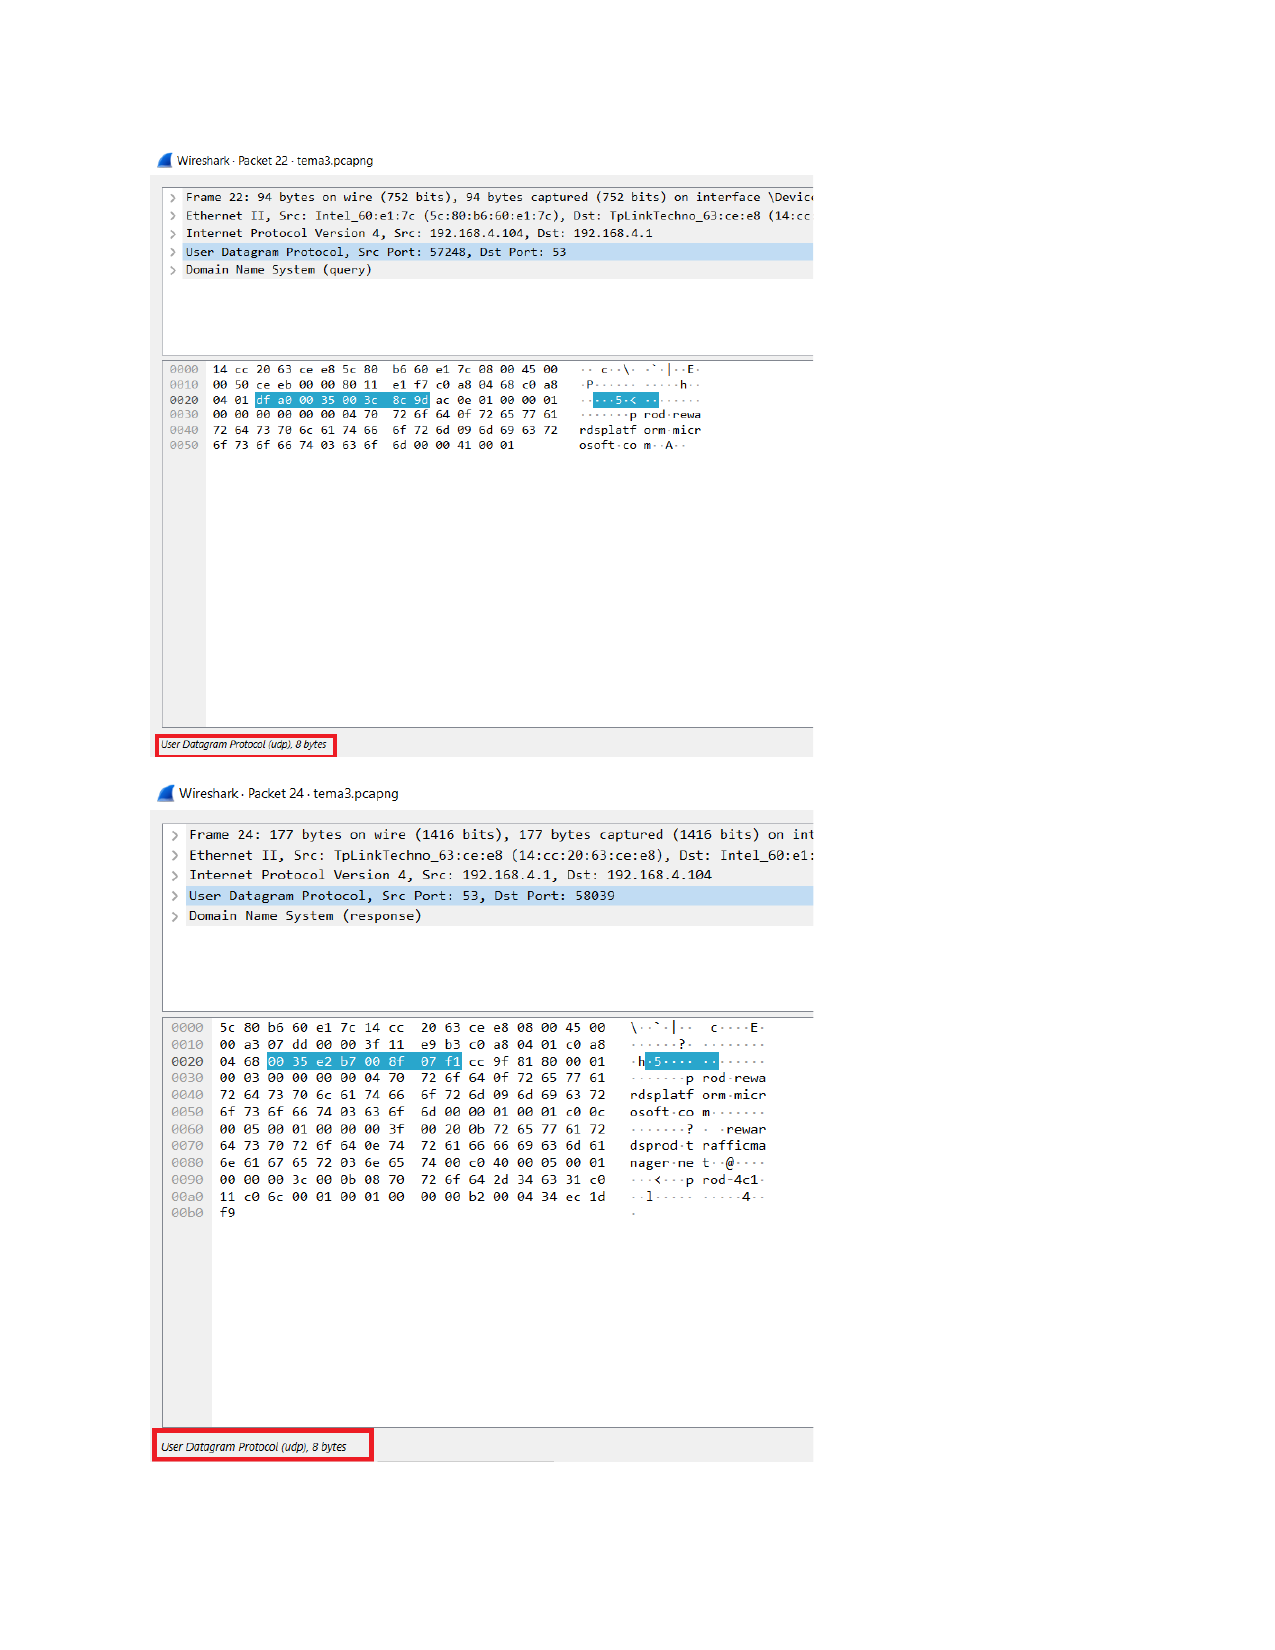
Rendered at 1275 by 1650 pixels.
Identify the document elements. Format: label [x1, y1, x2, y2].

picture [150, 778, 814, 1462]
picture [150, 150, 814, 757]
